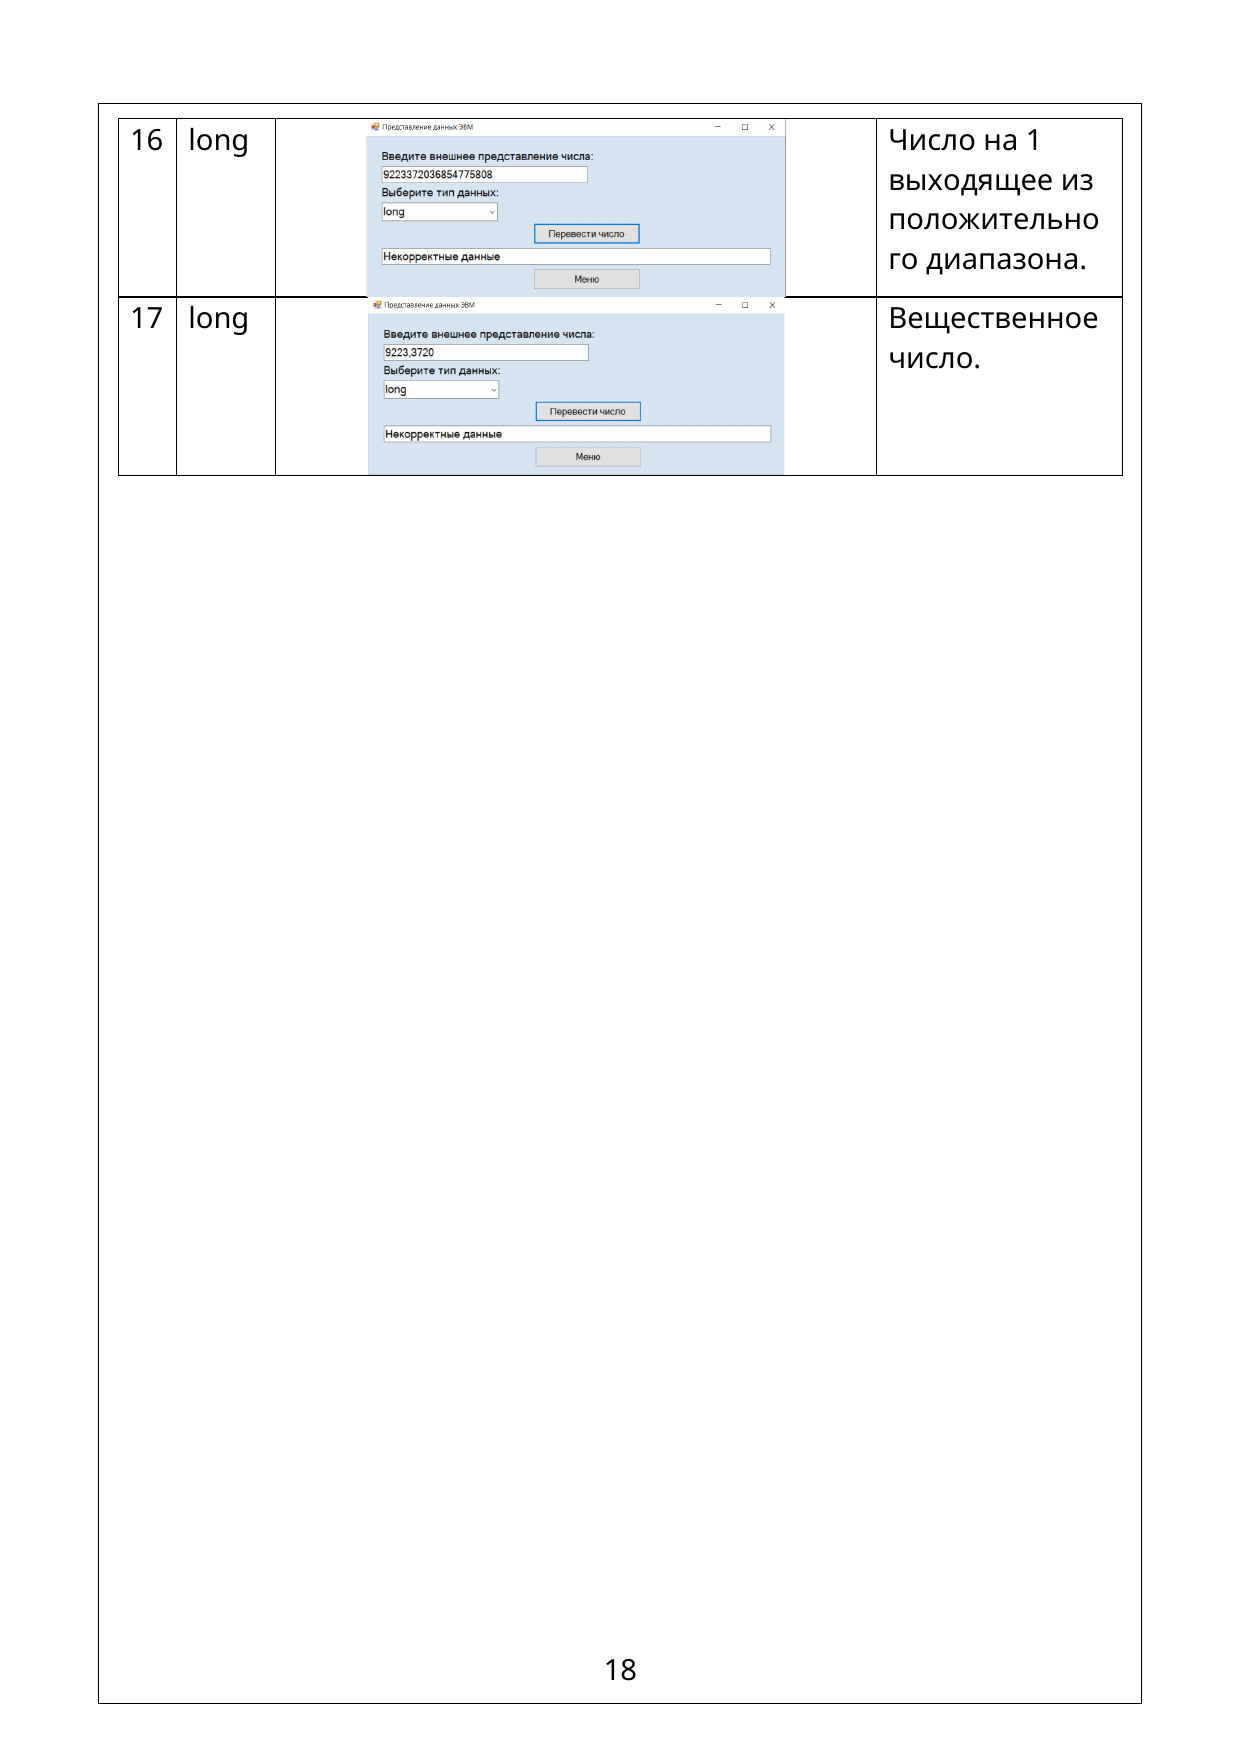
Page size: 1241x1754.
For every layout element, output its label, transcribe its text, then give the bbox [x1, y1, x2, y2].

table_cell [276, 119, 366, 296]
table_cell 17 [119, 298, 176, 474]
table_cell 16 [119, 119, 176, 296]
table_cell long [177, 298, 275, 474]
table_cell [785, 298, 876, 474]
table_cell long [177, 119, 275, 296]
table_cell [787, 119, 876, 296]
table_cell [877, 119, 1122, 296]
picture [366, 119, 787, 475]
table_cell Вещественное число. [877, 298, 1122, 474]
table_cell [276, 298, 368, 474]
